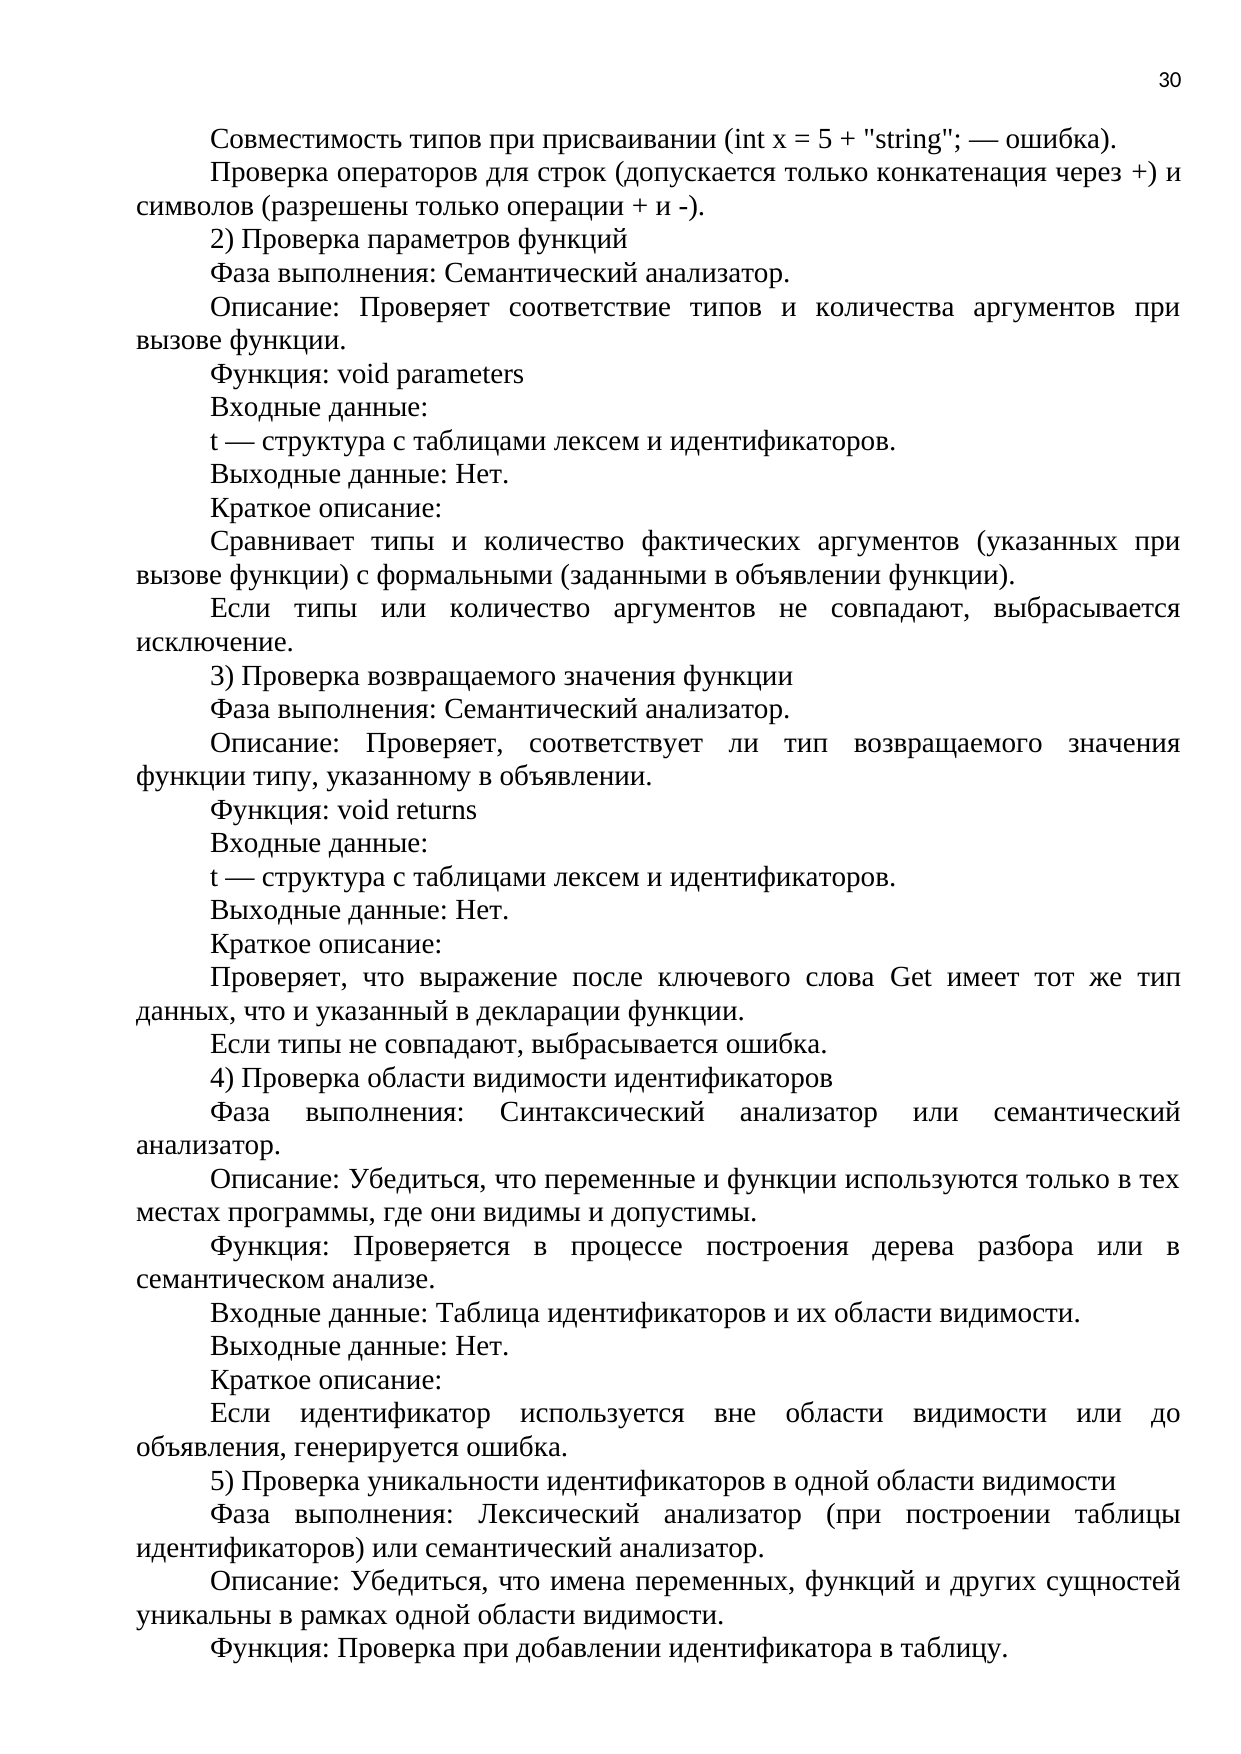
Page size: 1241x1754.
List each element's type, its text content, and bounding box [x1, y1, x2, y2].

text Функция: void returns [136, 792, 1181, 825]
text Функция: void parameters [136, 356, 1181, 389]
text Описание: Проверяет, соответствует ли тип возвращаемого значения функции типу, указанному в объявлении. [136, 725, 1181, 792]
text 2) Проверка параметров функций [136, 222, 1181, 255]
text Фаза выполнения: Синтаксический анализатор или семантический анализатор. [136, 1094, 1181, 1161]
text Проверка операторов для строк (допускается только конкатенация через +) и символов (разрешены только операции + и -). [136, 154, 1181, 222]
text Описание: Убедиться, что имена переменных, функций и других сущностей уникальны в рамках одной области видимости. [136, 1563, 1181, 1630]
text Краткое описание: [136, 1362, 1181, 1396]
text Входные данные: [136, 389, 1181, 423]
text Если типы или количество аргументов не совпадают, выбрасывается исключение. [136, 591, 1181, 658]
text Сравнивает типы и количество фактических аргументов (указанных при вызове функции) с формальными (заданными в объявлении функции). [136, 523, 1181, 591]
text Входные данные: [136, 825, 1181, 859]
text Краткое описание: [136, 490, 1181, 523]
text Функция: Проверка при добавлении идентификатора в таблицу. [136, 1630, 1181, 1664]
text 4) Проверка области видимости идентификаторов [136, 1060, 1181, 1094]
text Описание: Убедиться, что переменные и функции используются только в тех местах программы, где они видимы и допустимы. [136, 1161, 1181, 1228]
text Описание: Проверяет соответствие типов и количества аргументов при вызове функции. [136, 289, 1181, 356]
text Выходные данные: Нет. [136, 456, 1181, 490]
text Если типы не совпадают, выбрасывается ошибка. [136, 1027, 1181, 1060]
text t — структура с таблицами лексем и идентификаторов. [136, 423, 1181, 456]
text 5) Проверка уникальности идентификаторов в одной области видимости [136, 1463, 1181, 1496]
text Фаза выполнения: Семантический анализатор. [136, 255, 1181, 289]
text Функция: Проверяется в процессе построения дерева разбора или в семантическом анализе. [136, 1228, 1181, 1295]
text Совместимость типов при присваивании (int x = 5 + "string"; — ошибка). [136, 121, 1181, 154]
text Входные данные: Таблица идентификаторов и их области видимости. [136, 1295, 1181, 1328]
text 3) Проверка возвращаемого значения функции [136, 658, 1181, 691]
text Проверяет, что выражение после ключевого слова Get имеет тот же тип данных, что и указанный в декларации функции. [136, 959, 1181, 1027]
text Выходные данные: Нет. [136, 892, 1181, 926]
text Если идентификатор используется вне области видимости или до объявления, генерируется ошибка. [136, 1396, 1181, 1463]
text Выходные данные: Нет. [136, 1328, 1181, 1362]
text Фаза выполнения: Семантический анализатор. [136, 691, 1181, 725]
text t — структура с таблицами лексем и идентификаторов. [136, 859, 1181, 892]
text Фаза выполнения: Лексический анализатор (при построении таблицы идентификаторов) или семантический анализатор. [136, 1496, 1181, 1563]
text Краткое описание: [136, 926, 1181, 959]
